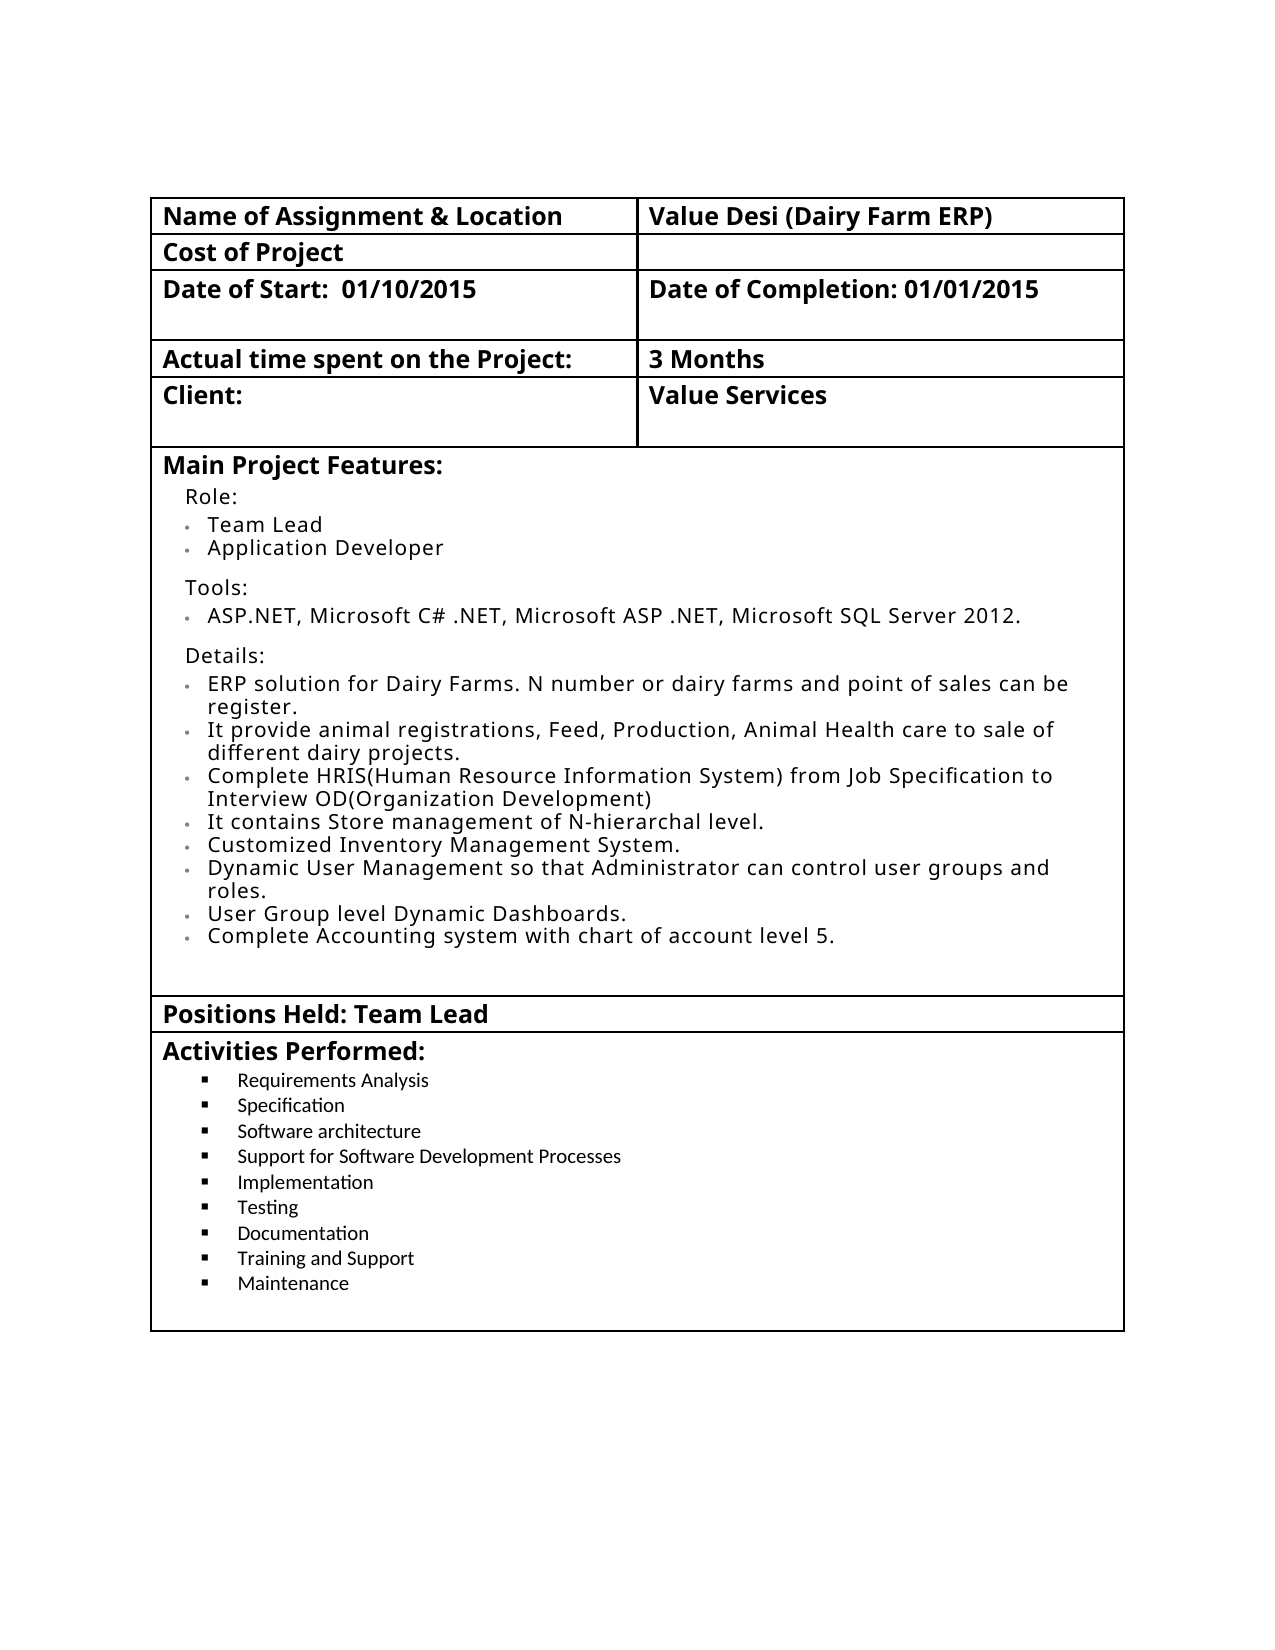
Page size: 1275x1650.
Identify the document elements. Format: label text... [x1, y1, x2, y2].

table_cell Main Project Features: Role: Team Lead Application Developer Tools: ASP.NET, Microsoft C# .NET, Microsoft ASP .NET, Microsoft SQL Server 2012. Details: ERP solution for Dairy Farms. N number or dairy farms and point of sales can be register. It provide animal registrations, Feed, Production, Animal Health care to sale of different dairy projects. Complete HRIS(Human Resource Information System) from Job Specification to Interview OD(Organization Development) It contains Store management of N-hierarchal level. Customized Inventory Management System. Dynamic User Management so that Administrator can control user groups and roles. User Group level Dynamic Dashboards. Complete Accounting system with chart of account level 5. [152, 448, 1123, 995]
table_cell 3 Months [639, 341, 1123, 376]
table_header Value Desi (Dairy Farm ERP) [639, 199, 1123, 233]
table_cell Positions Held: Team Lead [152, 997, 1123, 1031]
table_cell Value Services [639, 378, 1123, 446]
table_cell Actual time spent on the Project: [152, 341, 636, 376]
table_cell Cost of Project [152, 235, 636, 269]
table_cell [639, 235, 1123, 269]
table_cell Date of Completion: 01/01/2015 [639, 271, 1123, 339]
table_cell Date of Start: 01/10/2015 [152, 271, 636, 339]
table_cell Client: [152, 378, 636, 446]
table_header Name of Assignment & Location [152, 199, 636, 233]
table_cell Activities Performed: Requirements Analysis Specification Software architecture Support for Software Development Processes Implementation Testing Documentation Training and Support Maintenance [152, 1033, 1123, 1330]
